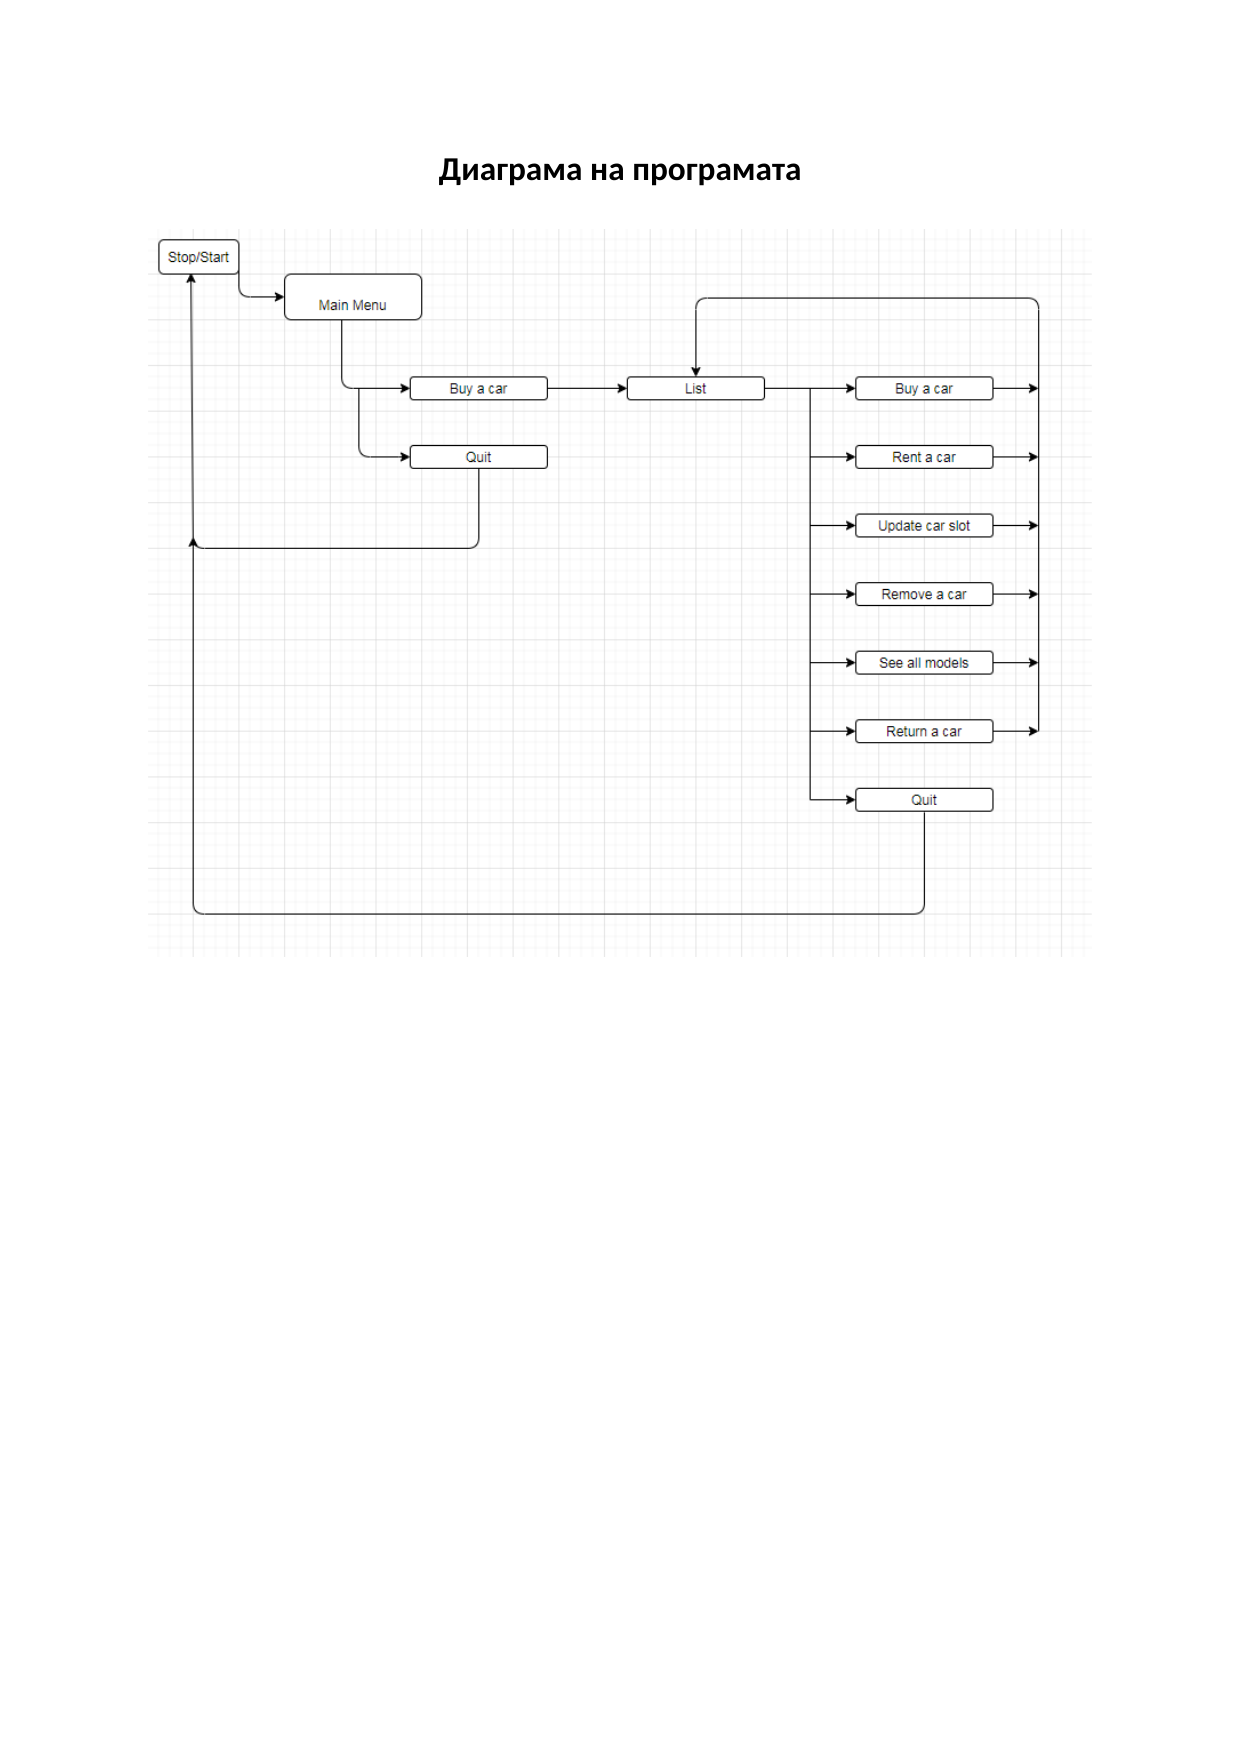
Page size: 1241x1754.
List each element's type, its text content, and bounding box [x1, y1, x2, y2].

text Диаграма на програмата [148, 148, 1093, 188]
picture [147, 229, 1093, 957]
